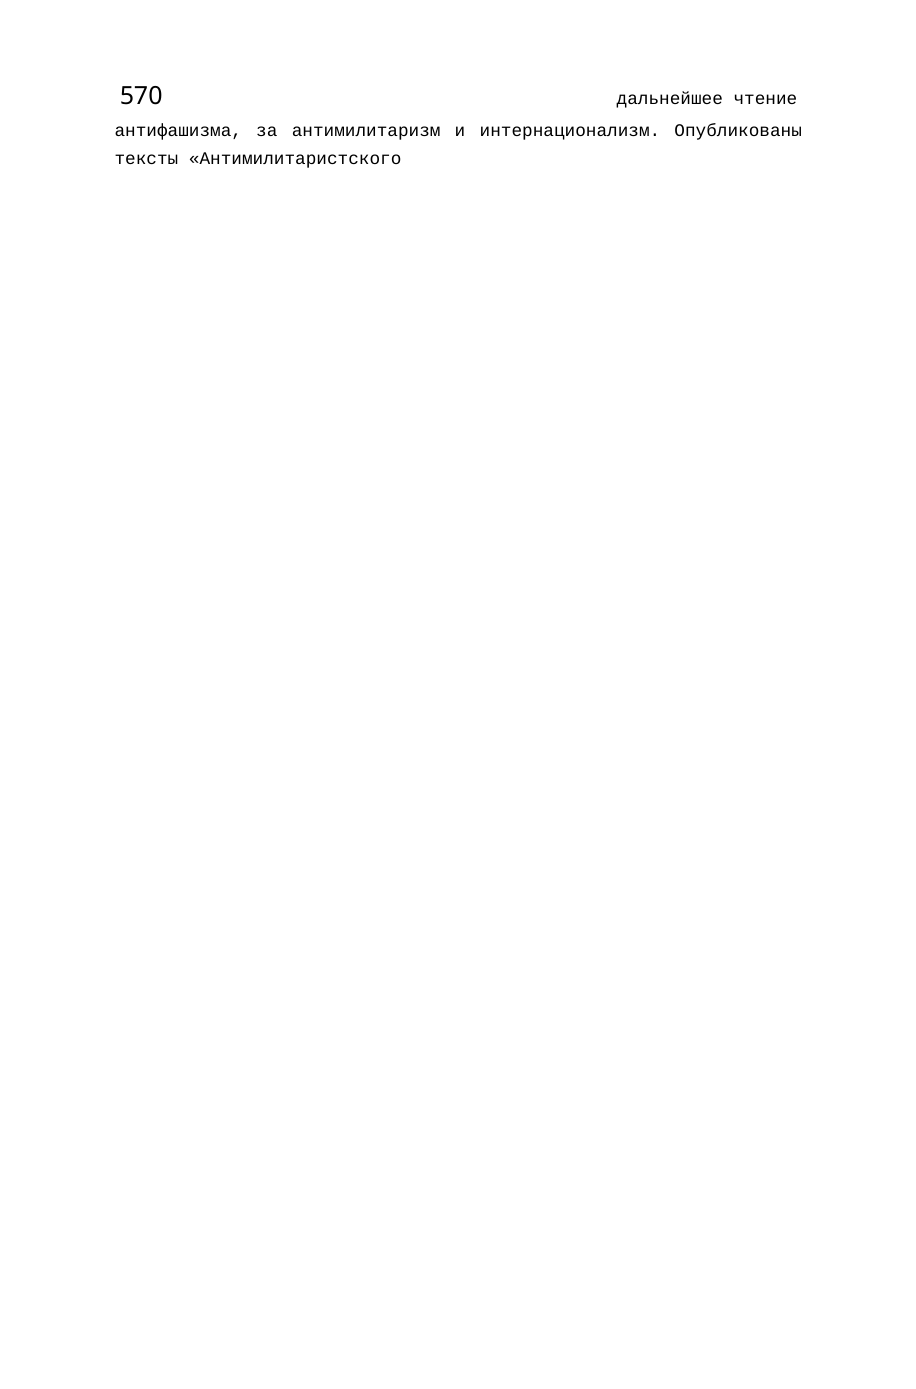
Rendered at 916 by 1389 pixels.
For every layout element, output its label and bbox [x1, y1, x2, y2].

list [114, 122, 802, 170]
